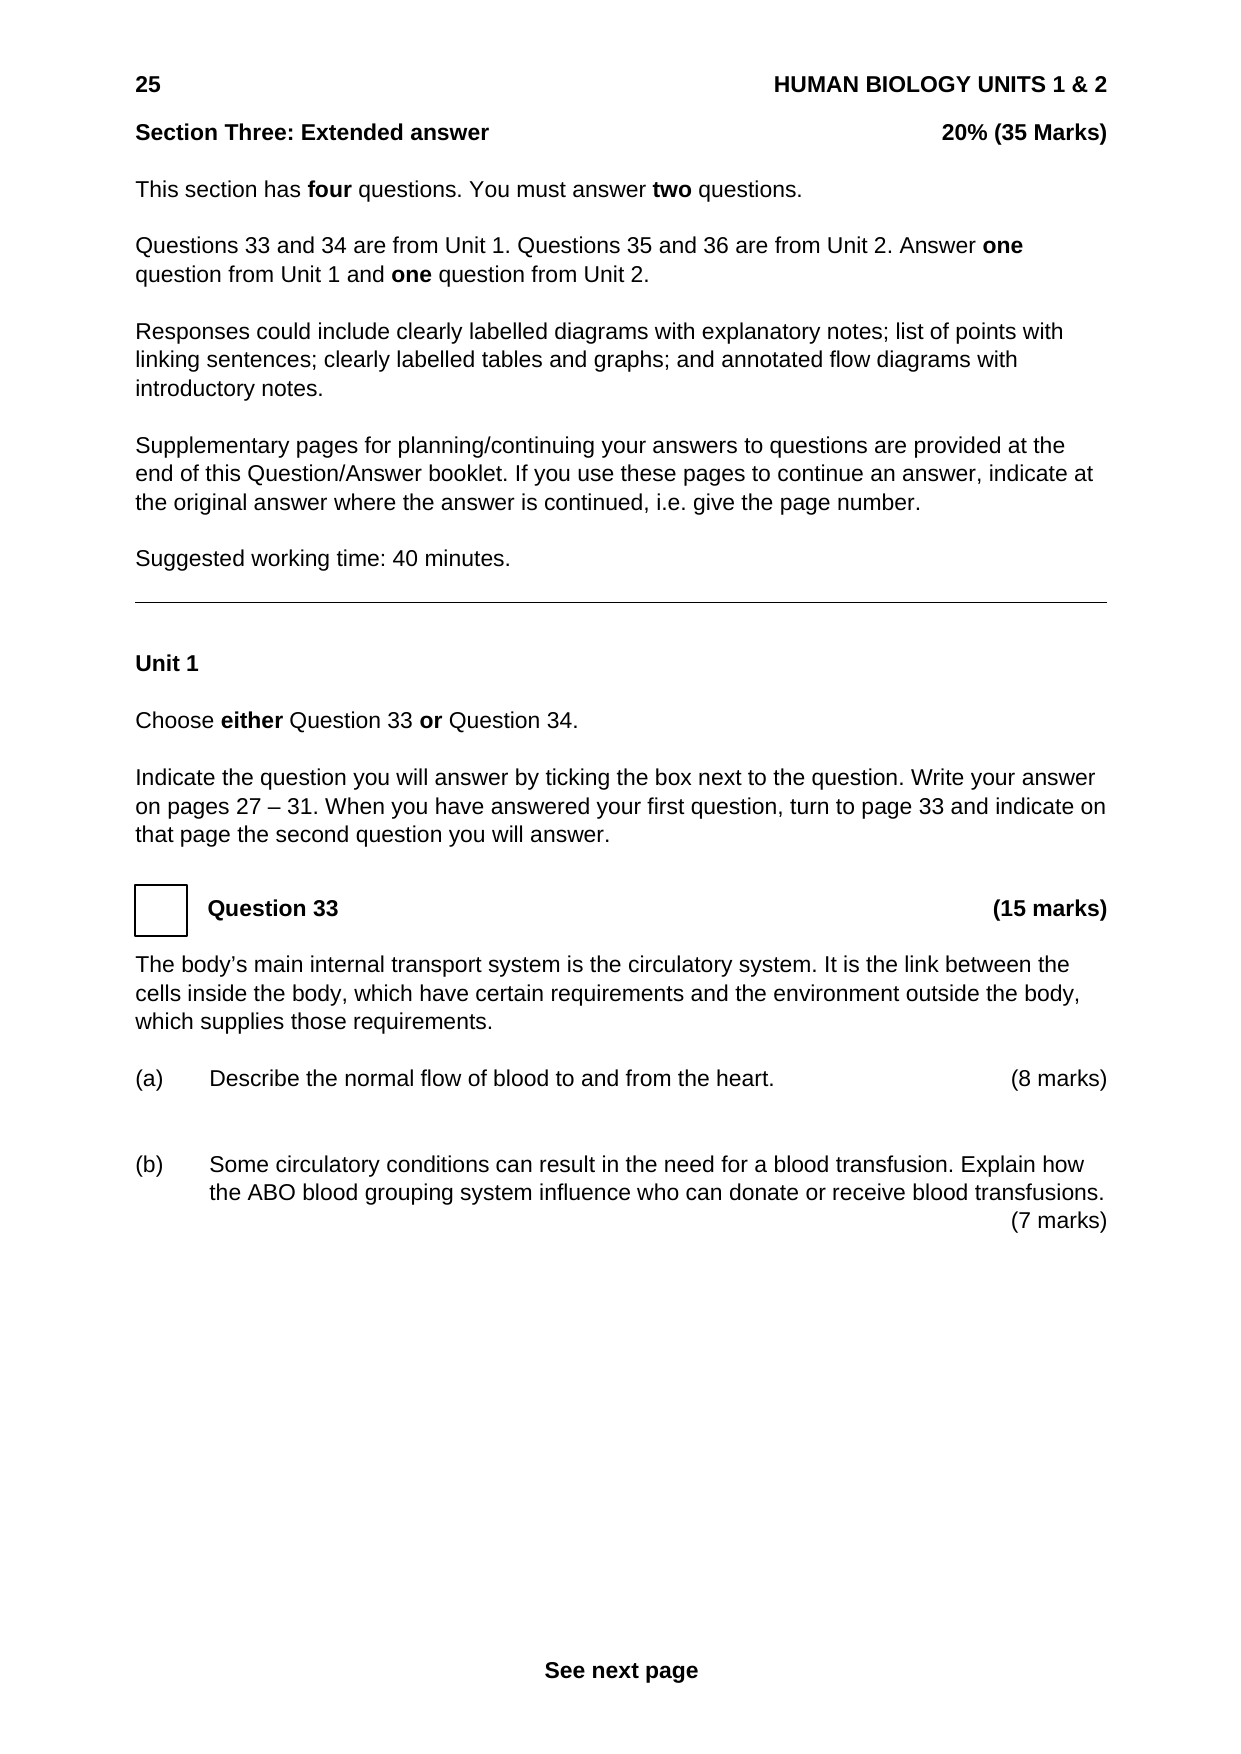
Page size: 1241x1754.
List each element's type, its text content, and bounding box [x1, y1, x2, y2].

text Question 33 (15 marks) [188, 894, 1107, 921]
text Choose either Question 33 or Question 34. [135, 707, 1107, 734]
text (b) Some circulatory conditions can result in the need for a blood transfusion. Explain how the ABO blood grouping system influence who can donate or receive blood transfusions. (7 marks) [135, 1151, 1107, 1234]
text Supplementary pages for planning/continuing your answers to questions are provided at the end of this Question/Answer booklet. If you use these pages to continue an answer, indicate at the original answer where the answer is continued, i.e. give the page number. [135, 432, 1107, 515]
text Questions 33 and 34 are from Unit 1. Questions 35 and 36 are from Unit 2. Answer one question from Unit 1 and one question from Unit 2. [135, 232, 1107, 287]
text Indicate the question you will answer by ticking the box next to the question. Write your answer on pages 27 – 31. When you have answered your first question, turn to page 33 and indicate on that page the second question you will answer. [135, 764, 1107, 847]
text Responses could include clearly labelled diagrams with explanatory notes; list of points with linking sentences; clearly labelled tables and graphs; and annotated flow diagrams with introductory notes. [135, 318, 1107, 401]
text Section Three: Extended answer 20% (35 Marks) [135, 119, 1107, 145]
text This section has four questions. You must answer two questions. [135, 176, 1107, 202]
text (a) Describe the normal flow of blood to and from the heart. (8 marks) [135, 1065, 1107, 1092]
text Suggested working time: 40 minutes. [135, 545, 1107, 572]
text Unit 1 [135, 650, 1107, 677]
text The body’s main internal transport system is the circulatory system. It is the link between the cells inside the body, which have certain requirements and the environment outside the body, which supplies those requirements. [135, 951, 1107, 1035]
